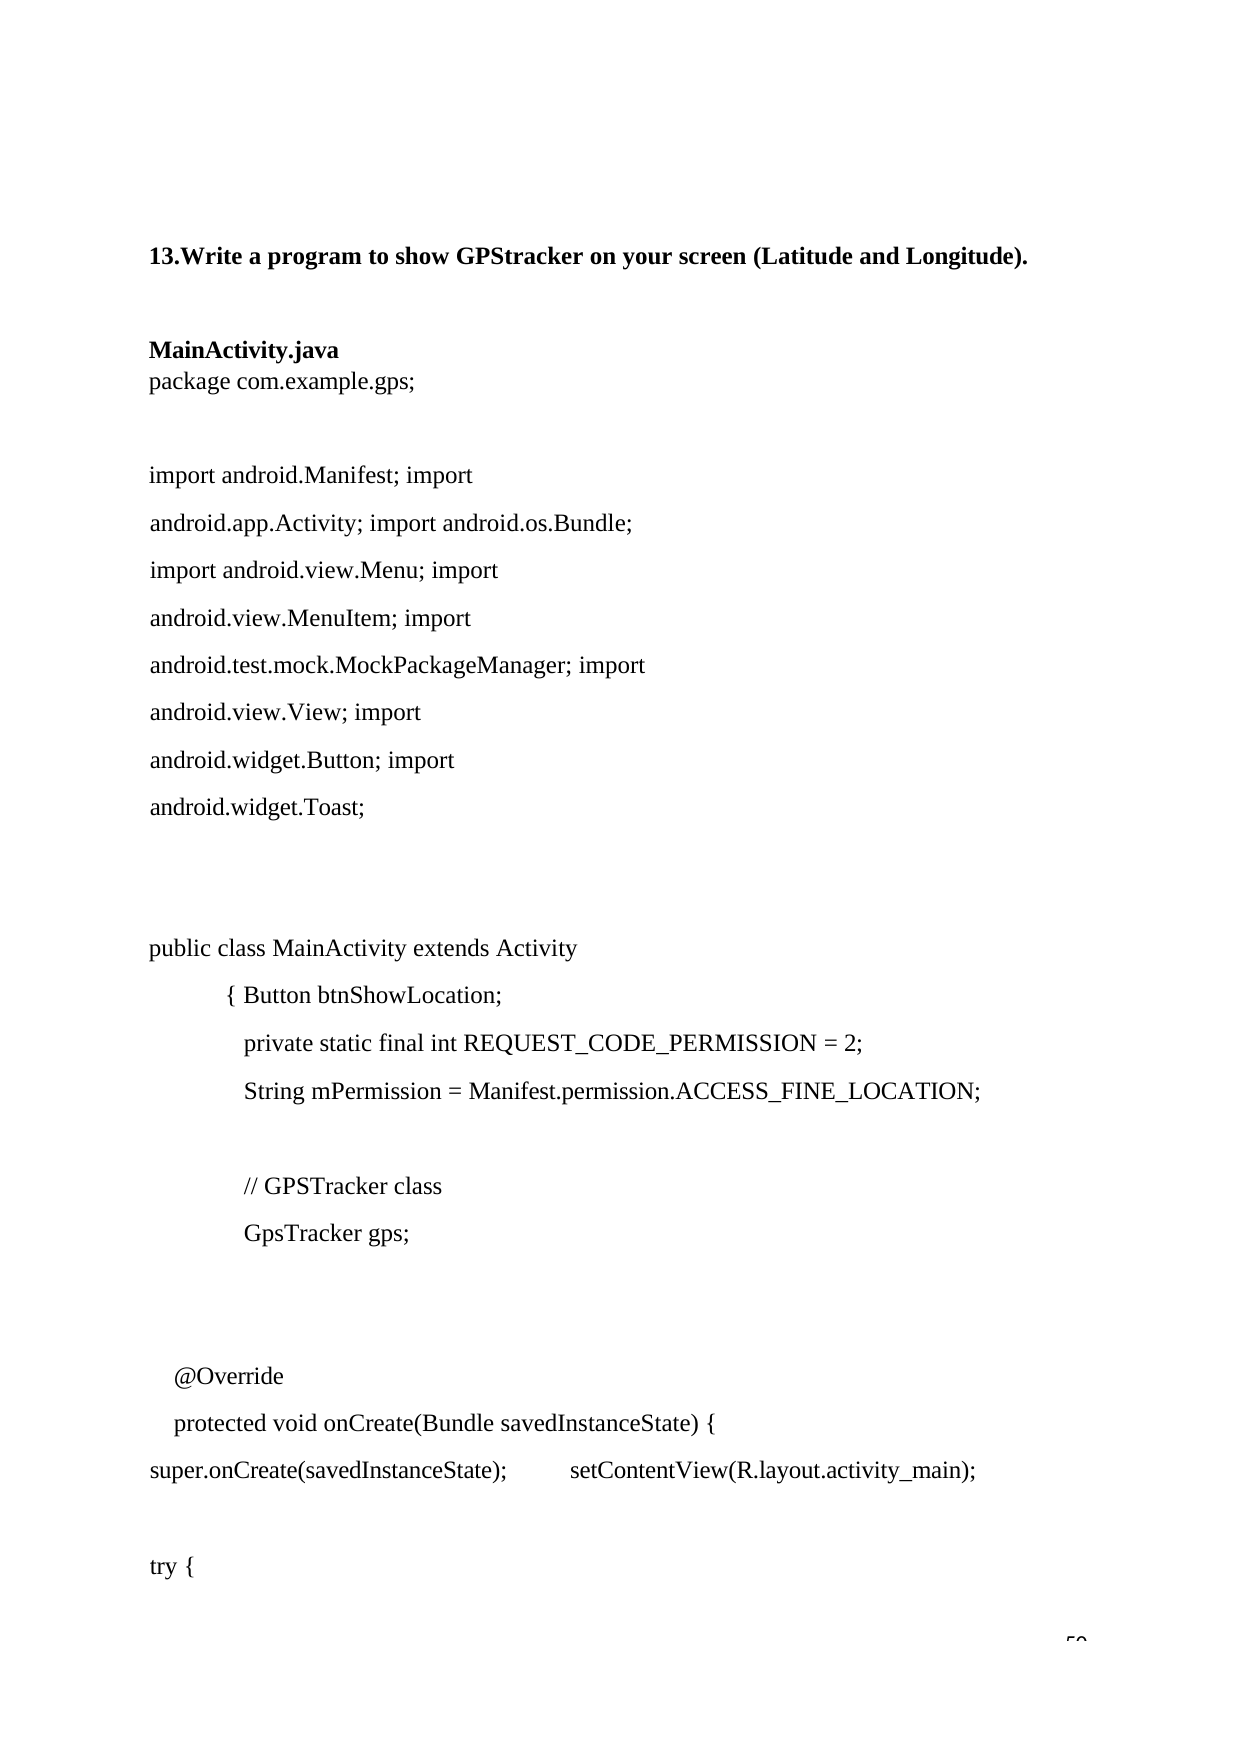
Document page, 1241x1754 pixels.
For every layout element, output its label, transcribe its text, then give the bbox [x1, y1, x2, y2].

text package com.example.gps; [148, 366, 1101, 395]
text private static final int REQUEST_CODE_PERMISSION = 2; [244, 1028, 1101, 1057]
list Write a program to show GPStracker on your screen (Latitude and Longitude). [148, 241, 1101, 270]
text @Override [173, 1361, 1101, 1390]
text String mPermission = Manifest.permission.ACCESS_FINE_LOCATION; [244, 1076, 1101, 1105]
text protected void onCreate(Bundle savedInstanceState) { super.onCreate(savedInstanceState); setContentView(R.layout.activity_main); [149, 1408, 983, 1484]
text try { [149, 1551, 1101, 1580]
text MainActivity.java [148, 335, 1101, 364]
text import android.Manifest; import android.app.Activity; import android.os.Bundle; import android.view.Menu; import android.view.MenuItem; import android.test.mock.MockPackageManager; import android.view.View; import android.widget.Button; import android.widget.Toast; [148, 461, 648, 821]
text public class MainActivity extends Activity { Button btnShowLocation; [148, 933, 605, 1009]
text // GPSTracker class GpsTracker gps; [244, 1171, 506, 1247]
